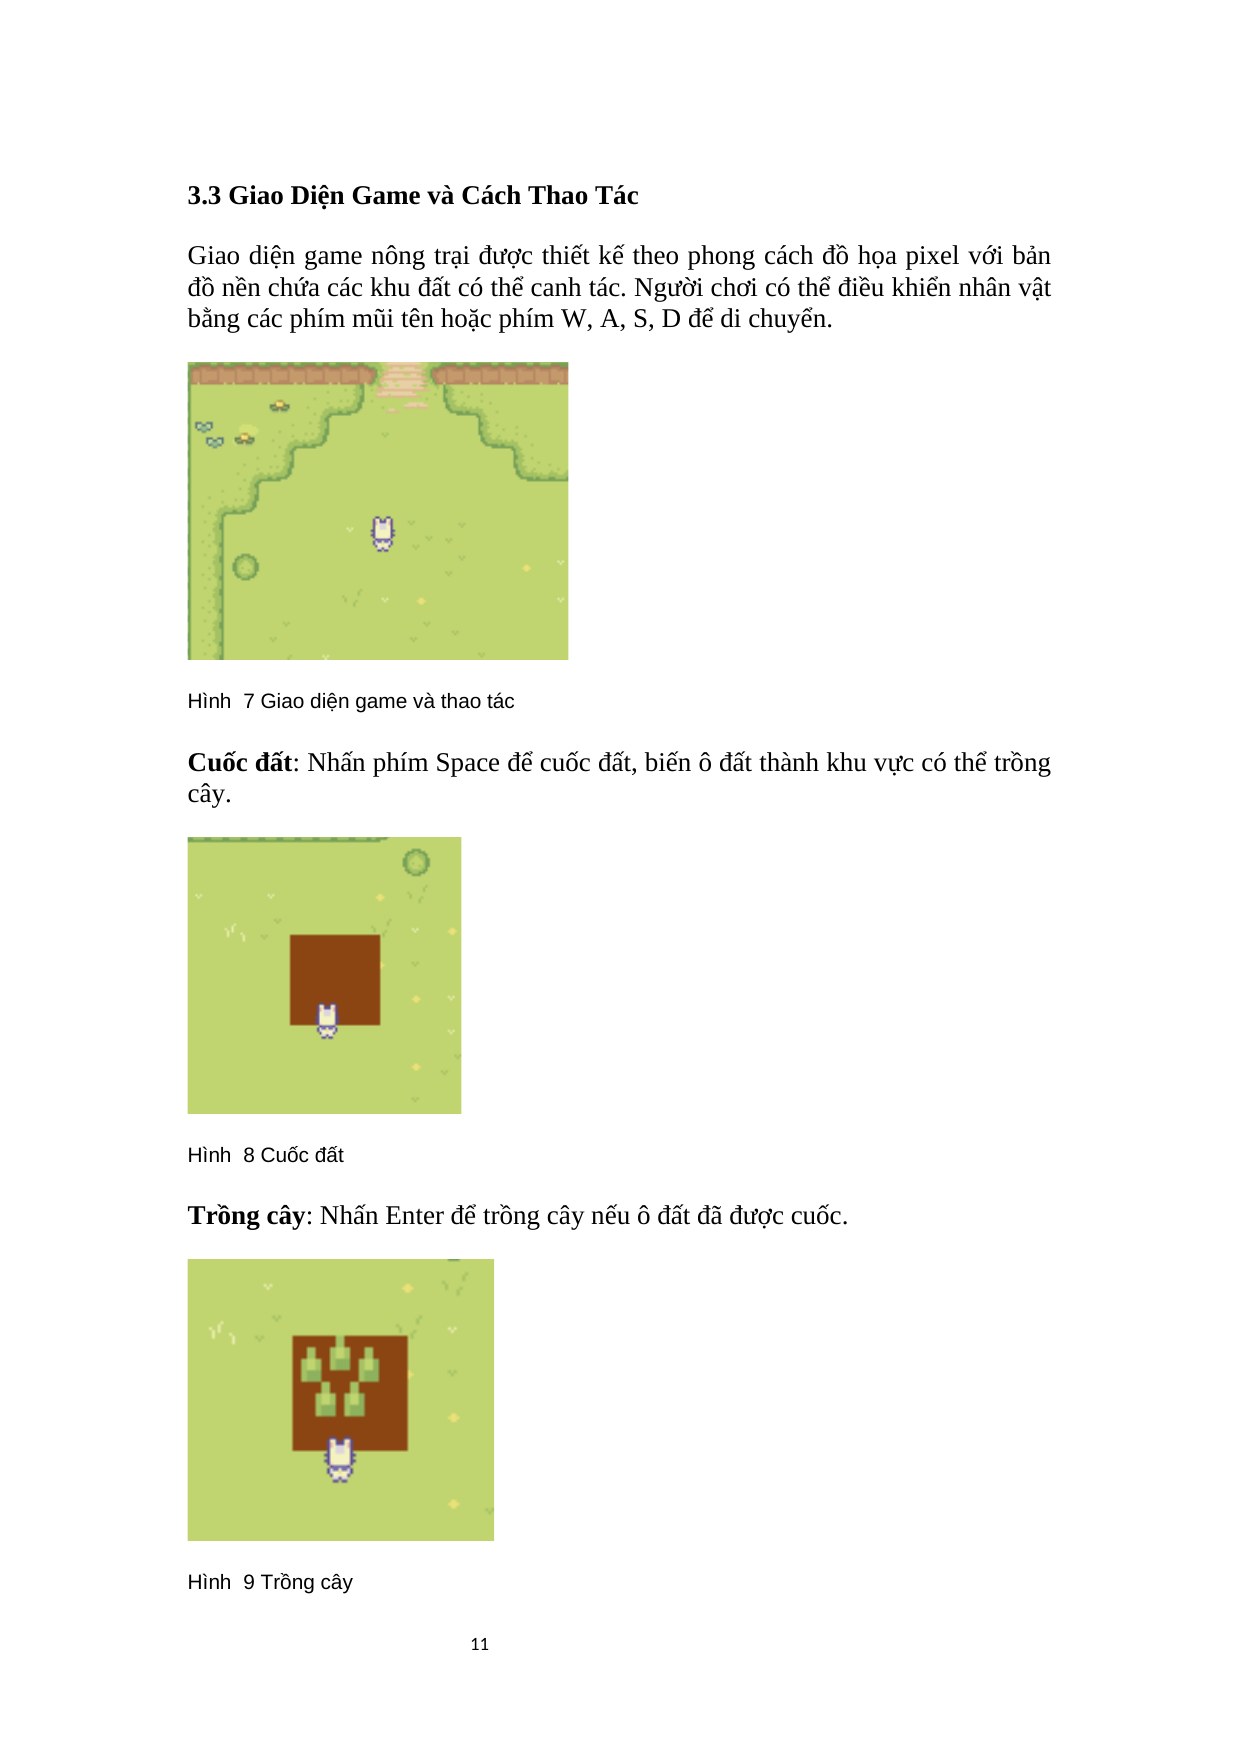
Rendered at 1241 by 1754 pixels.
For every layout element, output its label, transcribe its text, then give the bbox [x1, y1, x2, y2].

list Trồng cây: Nhấn Enter để trồng cây nếu ô đất đã được cuốc. [187, 1199, 1053, 1230]
text Hình 8 Cuốc đất [187, 1143, 1053, 1167]
text Hình 7 Giao diện game và thao tác [187, 689, 1053, 713]
text Cuốc đất: Nhấn phím Space để cuốc đất, biến ô đất thành khu vực có thể trồng cây. [187, 746, 1053, 808]
text Hình 9 Trồng cây [187, 1569, 1053, 1593]
picture [187, 1259, 495, 1541]
subtitle 3.3 Giao Diện Game và Cách Thao Tác [187, 179, 1053, 210]
picture [187, 837, 462, 1114]
picture [187, 362, 569, 660]
text Giao diện game nông trại được thiết kế theo phong cách đồ họa pixel với bản đồ nền chứa các khu đất có thể canh tác. Người chơi có thể điều khiển nhân vật bằng các phím mũi tên hoặc phím W, A, S, D để di chuyển. [187, 239, 1053, 333]
